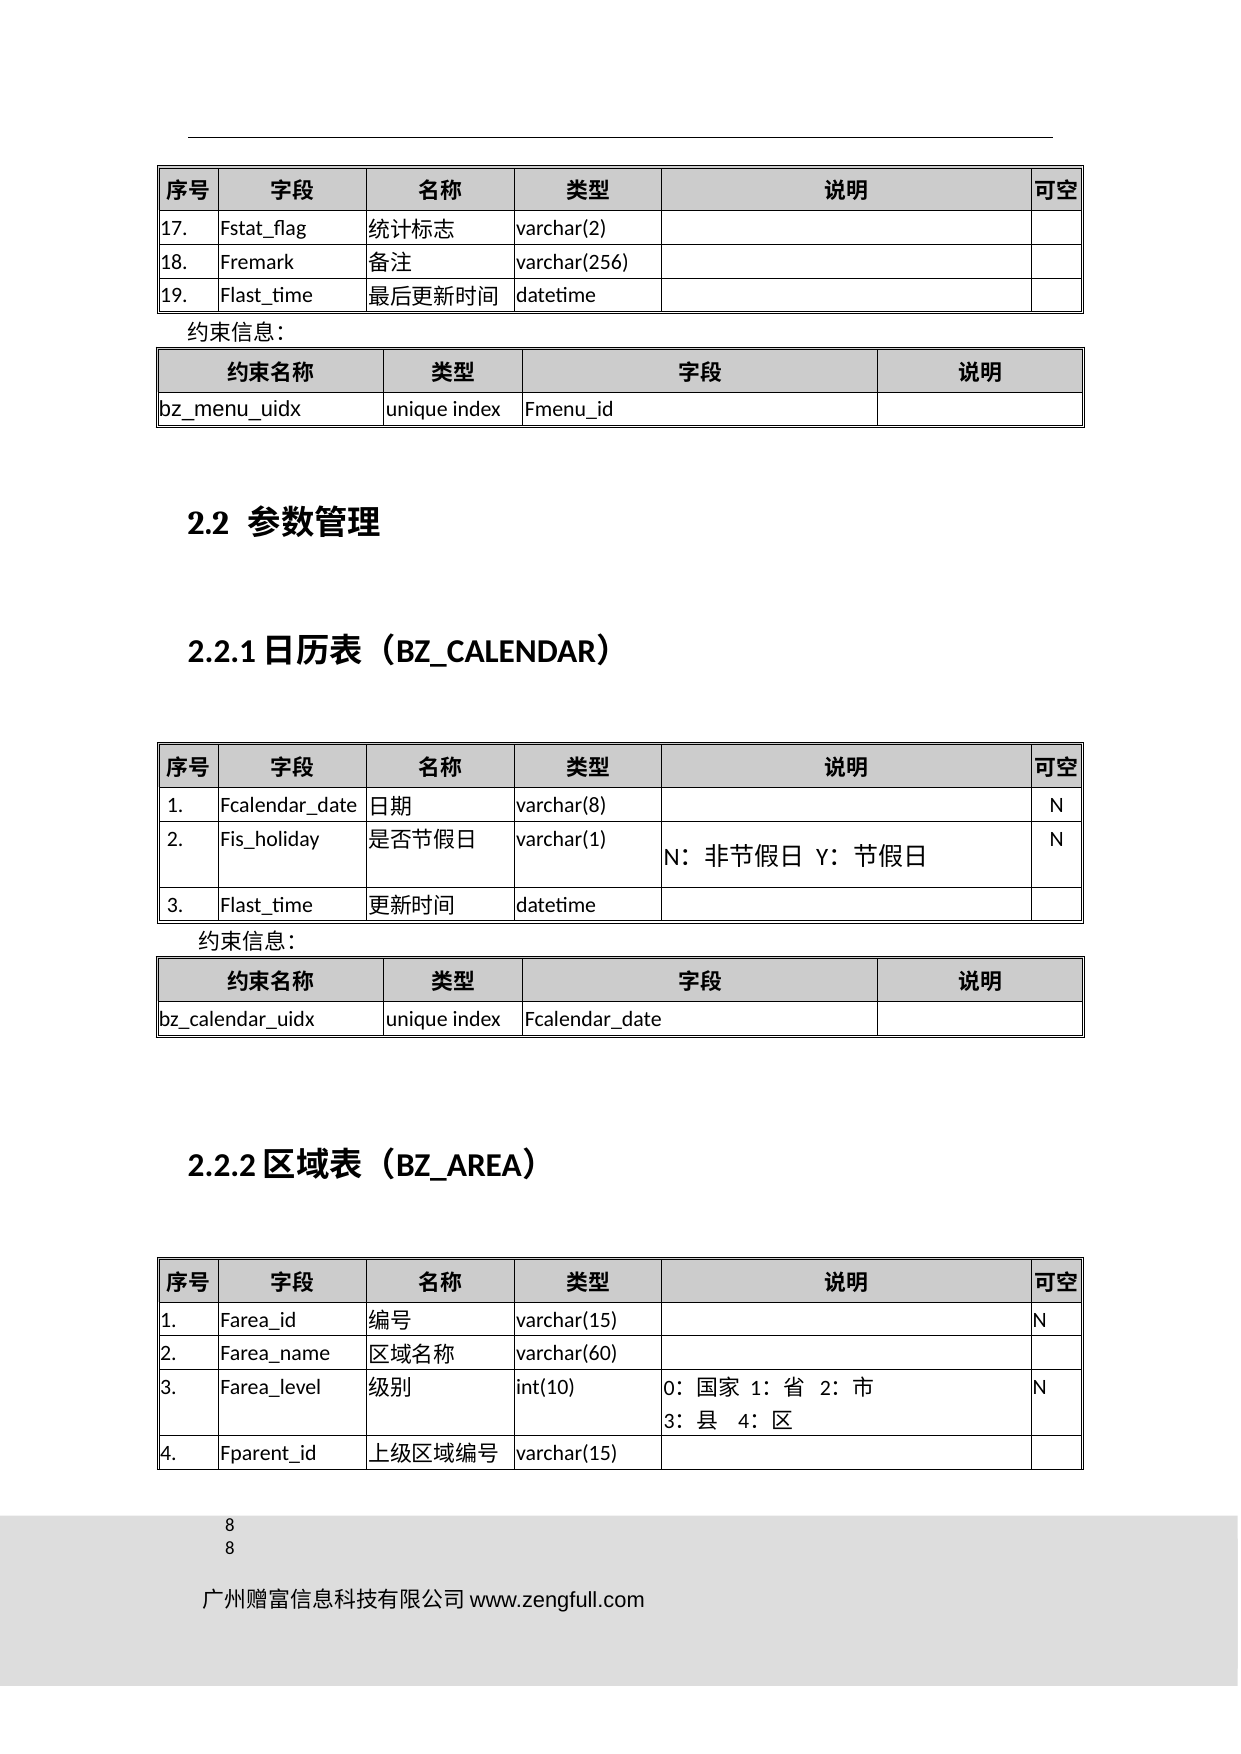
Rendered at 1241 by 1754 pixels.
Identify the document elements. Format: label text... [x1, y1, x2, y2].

table_cell [878, 393, 1082, 425]
table_cell [160, 1436, 218, 1468]
table_header 可空 [1032, 169, 1081, 210]
table_cell 更新时间 [367, 888, 514, 920]
table_cell Farea_id [219, 1303, 366, 1335]
table_cell [662, 1336, 1031, 1369]
table_cell int(10) [515, 1370, 661, 1435]
table_cell [662, 1303, 1031, 1335]
table_cell 0：国家 1：省 2：市 3：县 4：区 [662, 1370, 1031, 1435]
table_cell [662, 211, 1031, 244]
table_cell varchar(2) [515, 211, 661, 244]
table_cell Fcalendar_date [219, 788, 366, 821]
table_cell bz_menu_uidx [159, 393, 383, 425]
table_cell Fcalendar_date [523, 1002, 877, 1034]
table_header 约束名称 [159, 959, 383, 1001]
table_cell [160, 211, 218, 244]
text 约束信息： [187, 924, 1053, 956]
table_header 类型 [515, 745, 661, 787]
table_header 字段 [219, 745, 366, 787]
table_header 字段 [219, 169, 366, 210]
table_cell Flast_time [219, 888, 366, 920]
table_header 名称 [367, 745, 514, 787]
table_cell Fis_holiday [219, 822, 366, 887]
table_cell bz_calendar_uidx [159, 1002, 383, 1034]
table_cell [662, 1436, 1031, 1468]
subtitle 区域表（BZ_AREA） [187, 1130, 1053, 1195]
table_cell [160, 1336, 218, 1369]
table_cell 是否节假日 [367, 822, 514, 887]
table_cell [662, 788, 1031, 821]
table_header 说明 [662, 745, 1031, 787]
table_cell [662, 279, 1031, 311]
table_cell unique index [384, 393, 522, 425]
table_header 可空 [1032, 1260, 1081, 1302]
table_cell [1032, 1436, 1081, 1468]
table_header 说明 [878, 959, 1082, 1001]
table_header 说明 [662, 169, 1031, 210]
table_cell N [1032, 1303, 1081, 1335]
table_header 类型 [515, 169, 661, 210]
table_header 类型 [384, 959, 522, 1001]
table_cell Fstat_flag [219, 211, 366, 244]
table_header 名称 [367, 1260, 514, 1302]
table_header 类型 [384, 350, 522, 392]
table_cell N [1032, 822, 1081, 887]
table_cell Farea_level [219, 1370, 366, 1435]
table_cell [1032, 245, 1081, 277]
table_cell [878, 1002, 1082, 1034]
table_cell [160, 788, 218, 821]
table_cell [160, 1370, 218, 1435]
table_cell Fmenu_id [523, 393, 877, 425]
table_cell [160, 1303, 218, 1335]
table_cell [160, 279, 218, 311]
table_header 说明 [662, 1260, 1031, 1302]
table_cell varchar(60) [515, 1336, 661, 1369]
table_cell 级别 [367, 1370, 514, 1435]
table_cell [1032, 211, 1081, 244]
table_header 约束名称 [159, 350, 383, 392]
table_cell 编号 [367, 1303, 514, 1335]
table_cell [662, 245, 1031, 277]
table_header 字段 [219, 1260, 366, 1302]
table_cell [160, 822, 218, 887]
table_header 字段 [523, 350, 877, 392]
table_header 序号 [160, 1260, 218, 1302]
table_cell [160, 888, 218, 920]
table_cell 日期 [367, 788, 514, 821]
table_cell 备注 [367, 245, 514, 277]
table_cell datetime [515, 888, 661, 920]
table_cell Fremark [219, 245, 366, 277]
table_cell varchar(15) [515, 1303, 661, 1335]
table_header 名称 [367, 169, 514, 210]
table_header 说明 [878, 350, 1082, 392]
table_cell [1032, 888, 1081, 920]
table_cell 最后更新时间 [367, 279, 514, 311]
subtitle 参数管理 [187, 488, 1053, 553]
table_cell [160, 245, 218, 277]
table_cell [662, 888, 1031, 920]
table_cell Farea_name [219, 1336, 366, 1369]
table_cell varchar(1) [515, 822, 661, 887]
table_cell 区域名称 [367, 1336, 514, 1369]
table_cell varchar(8) [515, 788, 661, 821]
table_cell Fparent_id [219, 1436, 366, 1468]
text 约束信息： [187, 314, 1053, 347]
table_cell varchar(15) [515, 1436, 661, 1468]
table_cell varchar(256) [515, 245, 661, 277]
table_header 可空 [1032, 745, 1081, 787]
table_cell N：非节假日 Y：节假日 [662, 822, 1031, 887]
table_cell N [1032, 1370, 1081, 1435]
table_cell 上级区域编号 [367, 1436, 514, 1468]
table_header 序号 [160, 745, 218, 787]
table_header 字段 [523, 959, 877, 1001]
table_cell Flast_time [219, 279, 366, 311]
table_header 类型 [515, 1260, 661, 1302]
table_cell 统计标志 [367, 211, 514, 244]
table_header 序号 [160, 169, 218, 210]
table_cell unique index [384, 1002, 522, 1034]
table_cell N [1032, 788, 1081, 821]
subtitle 日历表（BZ_CALENDAR） [187, 615, 1053, 680]
table_cell [1032, 279, 1081, 311]
table_cell [1032, 1336, 1081, 1369]
table_cell datetime [515, 279, 661, 311]
